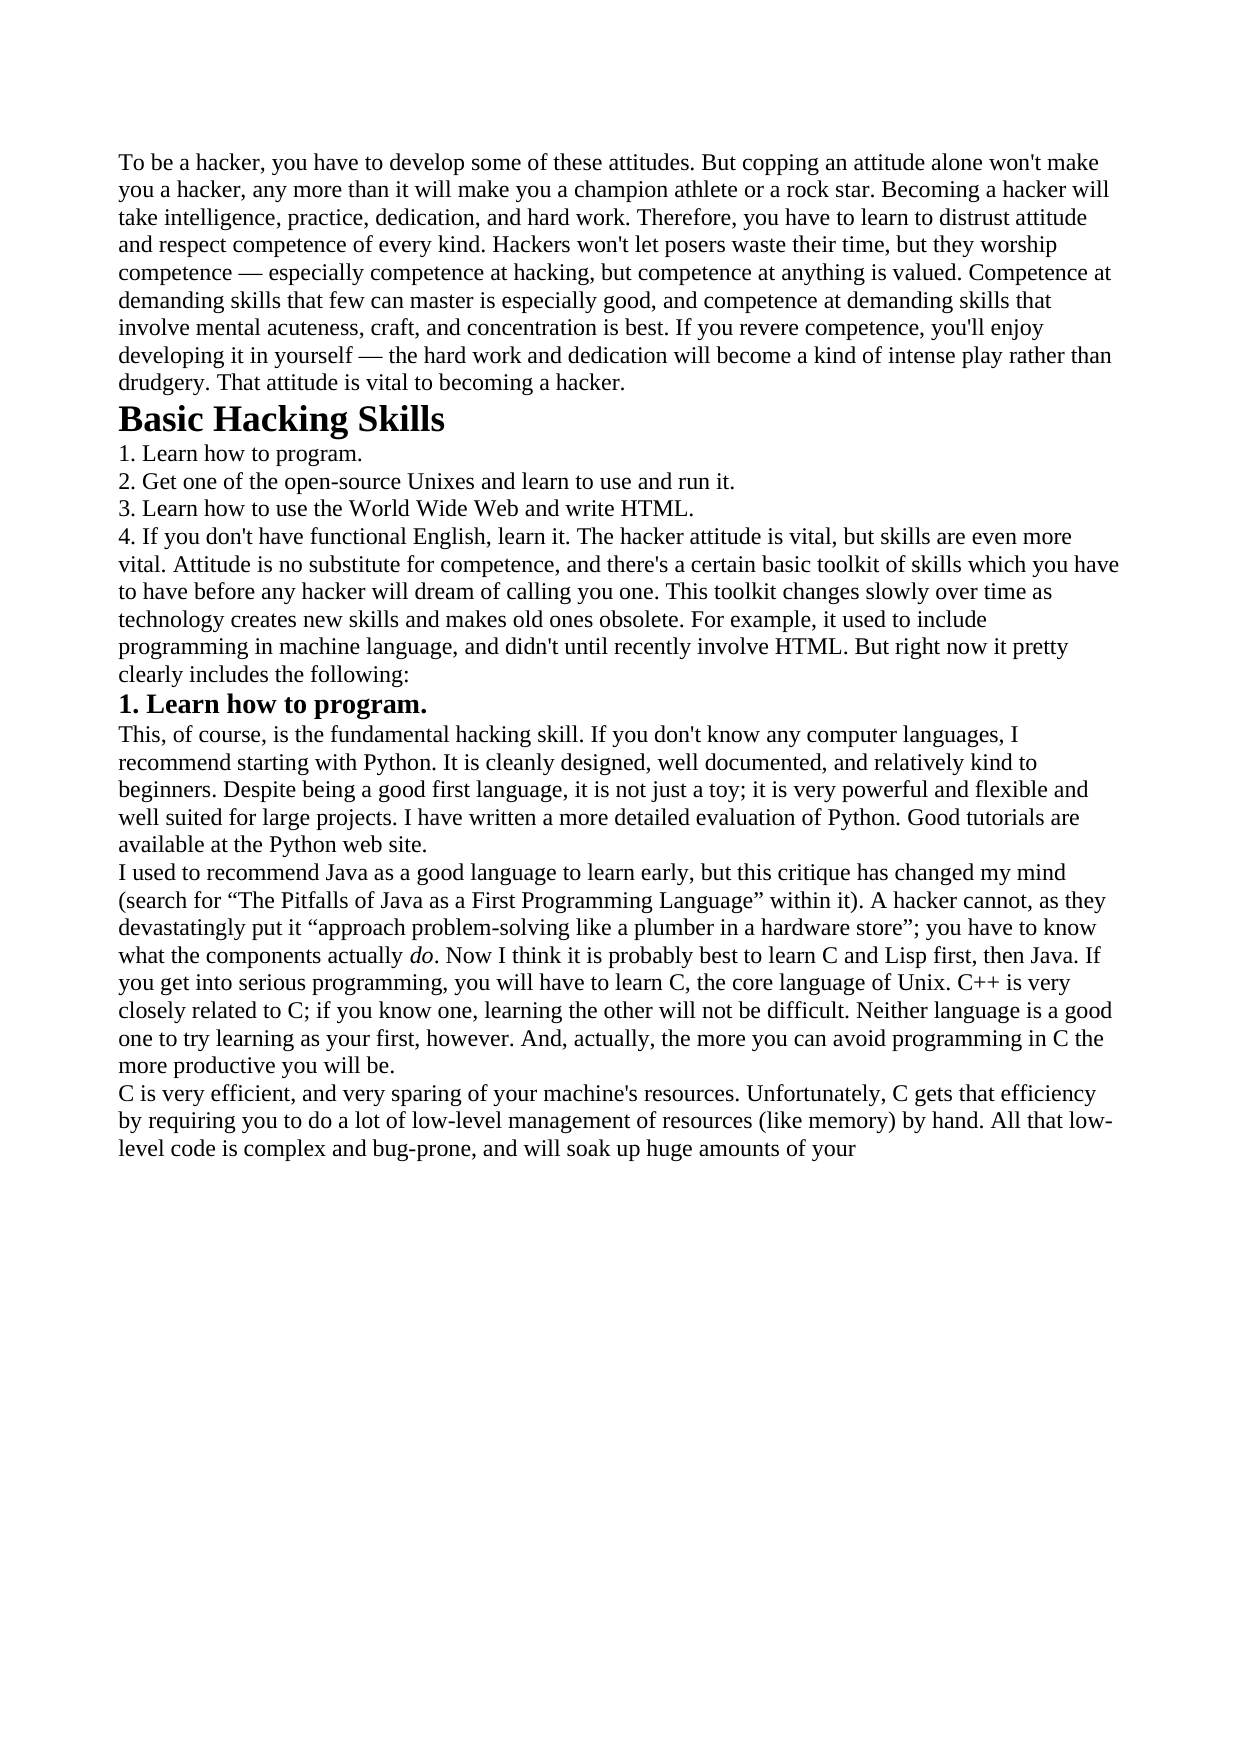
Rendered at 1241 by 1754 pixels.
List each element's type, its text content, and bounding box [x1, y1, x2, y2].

text C is very efficient, and very sparing of your machine's resources. Unfortunately, C gets that efficiency by requiring you to do a lot of low-level management of resources (like memory) by hand. All that low-level code is complex and bug-prone, and will soak up huge amounts of your [118, 1079, 1122, 1162]
text 4. If you don't have functional English, learn it. The hacker attitude is vital, but skills are even more vital. Attitude is no substitute for competence, and there's a certain basic toolkit of skills which you have to have before any hacker will dream of calling you one. This toolkit changes slowly over time as technology creates new skills and makes old ones obsolete. For example, it used to include programming in machine language, and didn't until recently involve HTML. But right now it pretty clearly includes the following: [118, 522, 1122, 688]
text 1. Learn how to program. [118, 439, 1122, 467]
text 1. Learn how to program. [118, 688, 1122, 720]
text 3. Learn how to use the World Wide Web and write HTML. [118, 494, 1122, 522]
text Basic Hacking Skills [118, 396, 1122, 439]
text To be a hacker, you have to develop some of these attitudes. But copping an attitude alone won't make you a hacker, any more than it will make you a champion athlete or a rock star. Becoming a hacker will take intelligence, practice, dedication, and hard work. Therefore, you have to learn to distrust attitude and respect competence of every kind. Hackers won't let posers waste their time, but they worship competence — especially competence at hacking, but competence at anything is valued. Competence at demanding skills that few can master is especially good, and competence at demanding skills that involve mental acuteness, craft, and concentration is best. If you revere competence, you'll enjoy developing it in yourself — the hard work and dedication will become a kind of intense play rather than drudgery. That attitude is vital to becoming a hacker. [118, 148, 1122, 396]
text 2. Get one of the open-source Unixes and learn to use and run it. [118, 467, 1122, 494]
text This, of course, is the fundamental hacking skill. If you don't know any computer languages, I recommend starting with Python. It is cleanly designed, well documented, and relatively kind to beginners. Despite being a good first language, it is not just a toy; it is very powerful and flexible and well suited for large projects. I have written a more detailed evaluation of Python. Good tutorials are available at the Python web site. [118, 720, 1122, 858]
text I used to recommend Java as a good language to learn early, but this critique has changed my mind (search for “The Pitfalls of Java as a First Programming Language” within it). A hacker cannot, as they devastatingly put it “approach problem-solving like a plumber in a hardware store”; you have to know what the components actually do. Now I think it is probably best to learn C and Lisp first, then Java. If you get into serious programming, you will have to learn C, the core language of Unix. C++ is very closely related to C; if you know one, learning the other will not be difficult. Neither language is a good one to try learning as your first, however. And, actually, the more you can avoid programming in C the more productive you will be. [118, 858, 1122, 1079]
